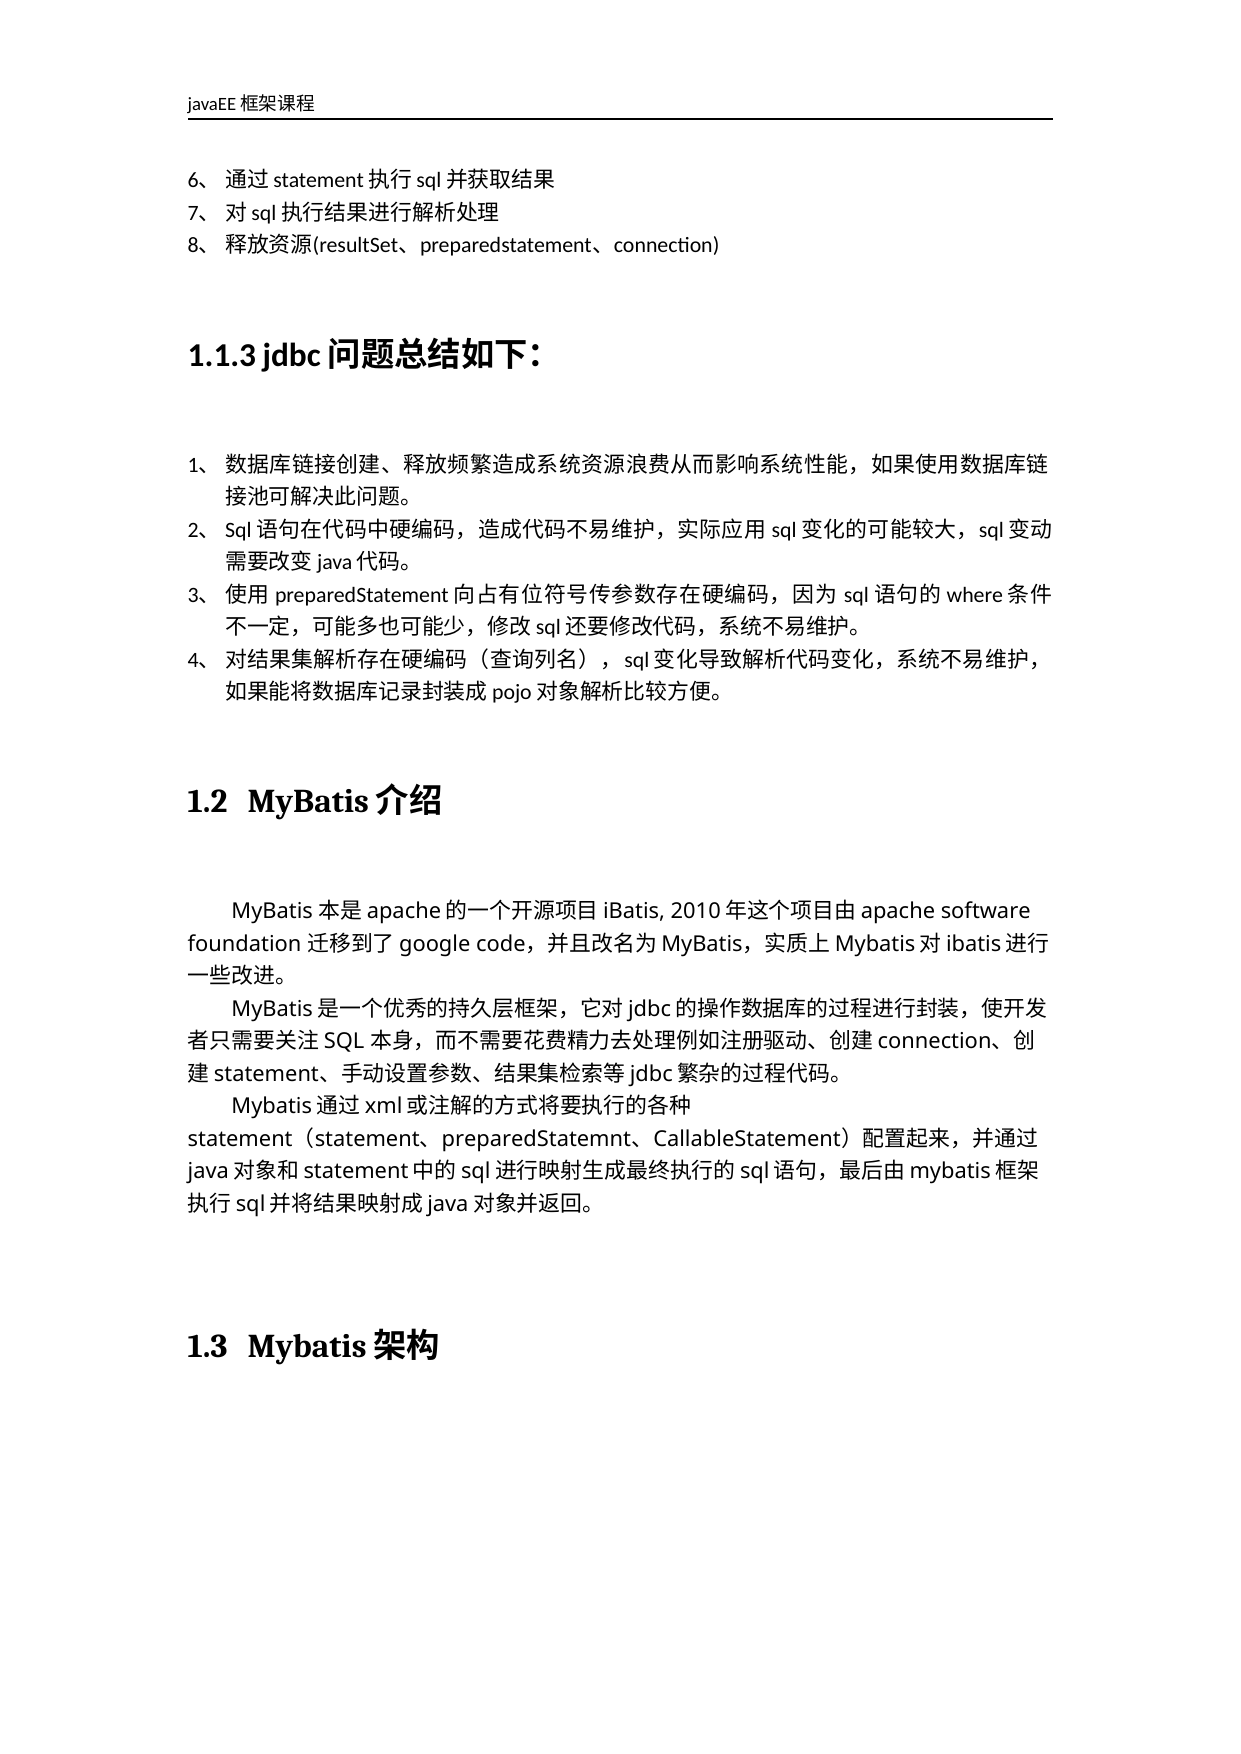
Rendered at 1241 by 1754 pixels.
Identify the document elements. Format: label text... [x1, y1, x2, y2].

subtitle MyBatis介绍 [187, 766, 1053, 831]
text Mybatis通过xml或注解的方式将要执行的各种statement（statement、preparedStatemnt、CallableStatement）配置起来，并通过java对象和statement中的sql进行映射生成最终执行的sql语句，最后由mybatis框架执行sql并将结果映射成java对象并返回。 [187, 1088, 1053, 1218]
list 通过statement执行sql并获取结果 [187, 162, 1053, 194]
list 对结果集解析存在硬编码（查询列名），sql变化导致解析代码变化，系统不易维护，如果能将数据库记录封装成pojo对象解析比较方便。 [187, 641, 1053, 706]
text MyBatis 本是apache的一个开源项目iBatis, 2010年这个项目由apache software foundation 迁移到了google code，并且改名为MyBatis，实质上Mybatis对ibatis进行一些改进。 [187, 893, 1053, 991]
list 使用preparedStatement向占有位符号传参数存在硬编码，因为sql语句的where条件不一定，可能多也可能少，修改sql还要修改代码，系统不易维护。 [187, 576, 1053, 641]
list Sql语句在代码中硬编码，造成代码不易维护，实际应用sql变化的可能较大，sql变动需要改变java代码。 [187, 511, 1053, 576]
list 释放资源(resultSet、preparedstatement、connection) [187, 227, 1053, 259]
list 数据库链接创建、释放频繁造成系统资源浪费从而影响系统性能，如果使用数据库链接池可解决此问题。 [187, 446, 1053, 511]
subtitle Mybatis架构 [187, 1310, 1053, 1375]
list 对sql执行结果进行解析处理 [187, 194, 1053, 227]
text MyBatis是一个优秀的持久层框架，它对jdbc的操作数据库的过程进行封装，使开发者只需要关注 SQL 本身，而不需要花费精力去处理例如注册驱动、创建connection、创建statement、手动设置参数、结果集检索等jdbc繁杂的过程代码。 [187, 991, 1053, 1088]
subtitle jdbc问题总结如下： [187, 319, 1053, 384]
